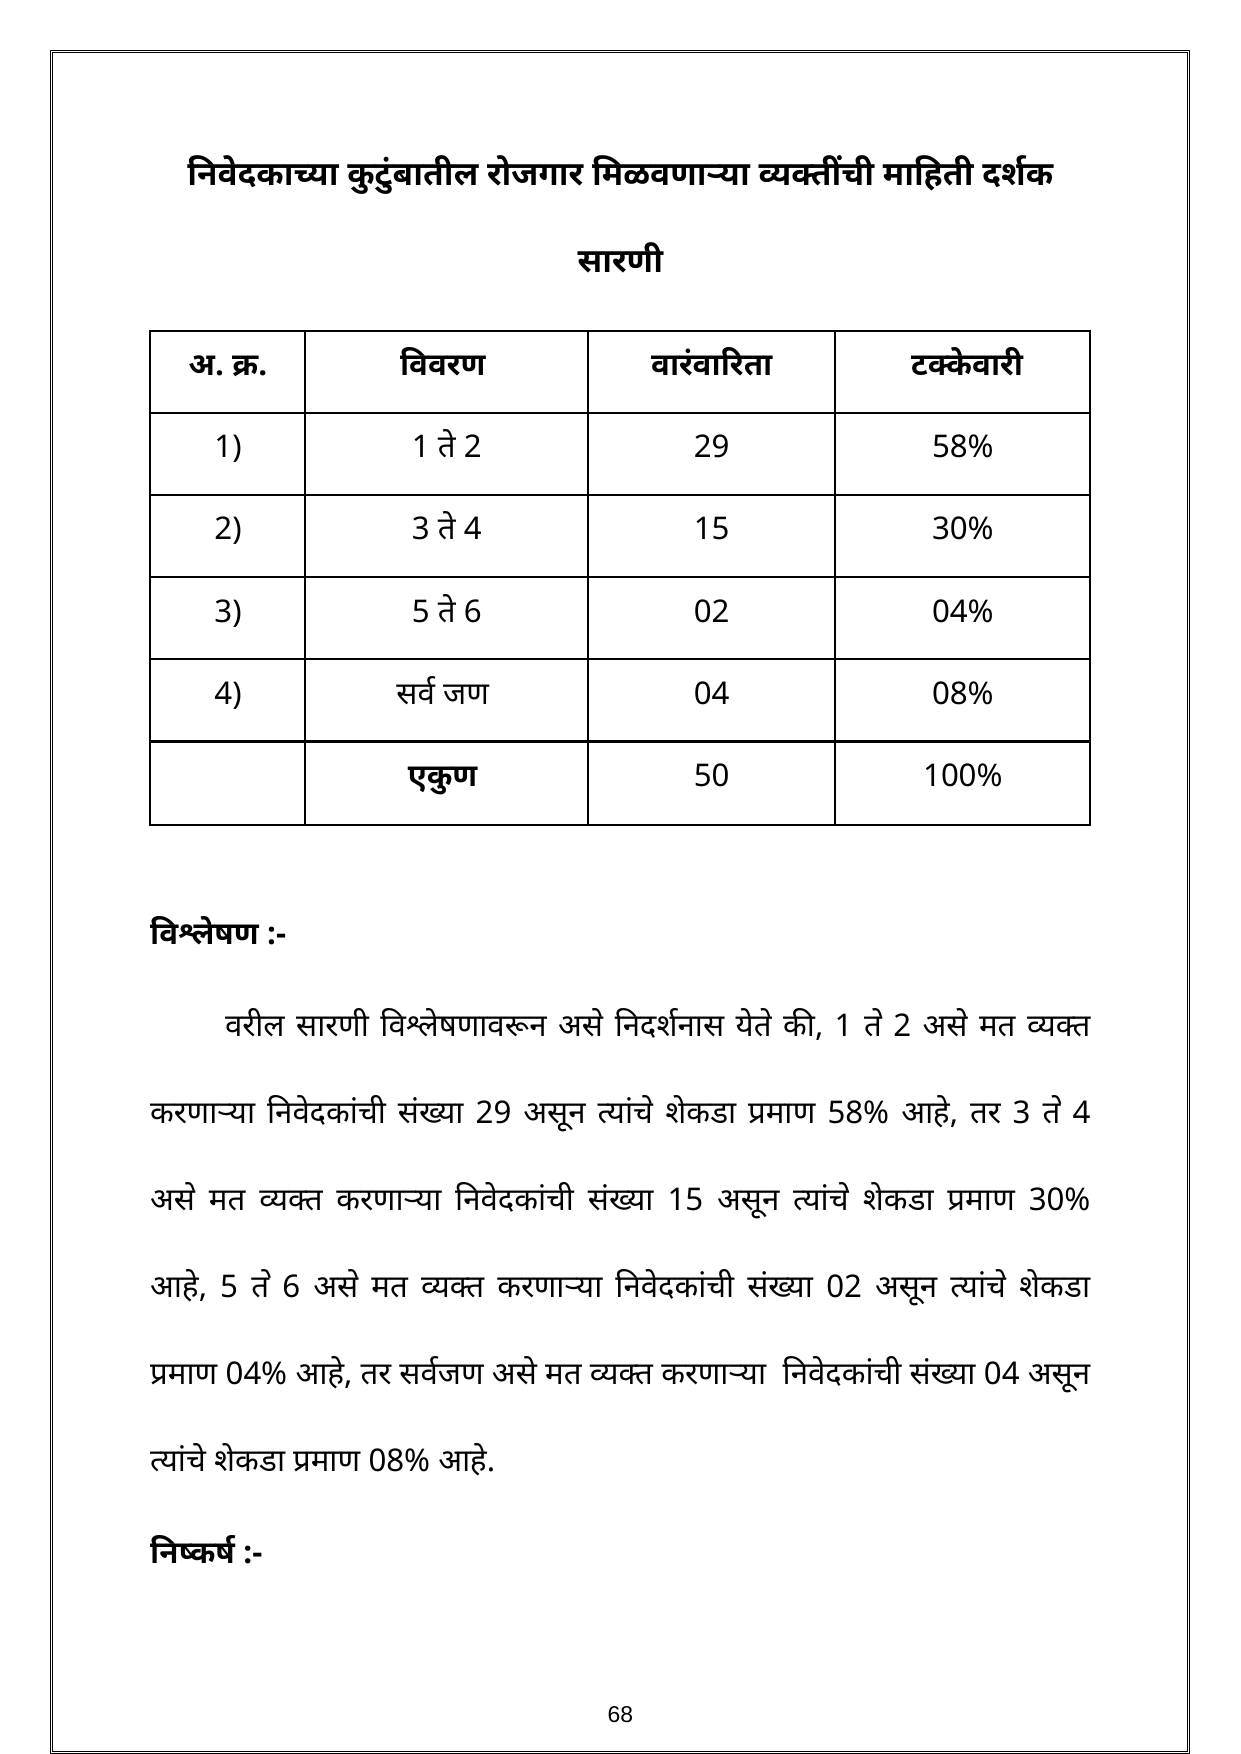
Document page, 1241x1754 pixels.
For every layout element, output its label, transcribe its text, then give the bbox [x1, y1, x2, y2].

table_header [836, 332, 1089, 412]
table_cell 4) [151, 660, 304, 740]
table_cell 50 [589, 743, 834, 824]
table_cell 29 [589, 414, 834, 494]
table_cell 02 [589, 578, 834, 658]
table_cell [151, 743, 304, 824]
table_cell [306, 414, 587, 494]
table_cell 58% [836, 414, 1089, 494]
table_header [151, 332, 304, 412]
table_cell 08% [836, 660, 1089, 740]
table_cell 1) [151, 414, 304, 494]
table_cell [306, 660, 587, 740]
table_header [306, 332, 587, 412]
table_cell 04 [589, 660, 834, 740]
table_cell [306, 743, 587, 824]
table_cell [306, 578, 587, 658]
table_cell [306, 496, 587, 576]
table_cell 3) [151, 578, 304, 658]
table_cell 04% [836, 578, 1089, 658]
table_cell 2) [151, 496, 304, 576]
table_header [589, 332, 834, 412]
table_cell 15 [589, 496, 834, 576]
table_cell 100% [836, 743, 1089, 824]
table_cell 30% [836, 496, 1089, 576]
